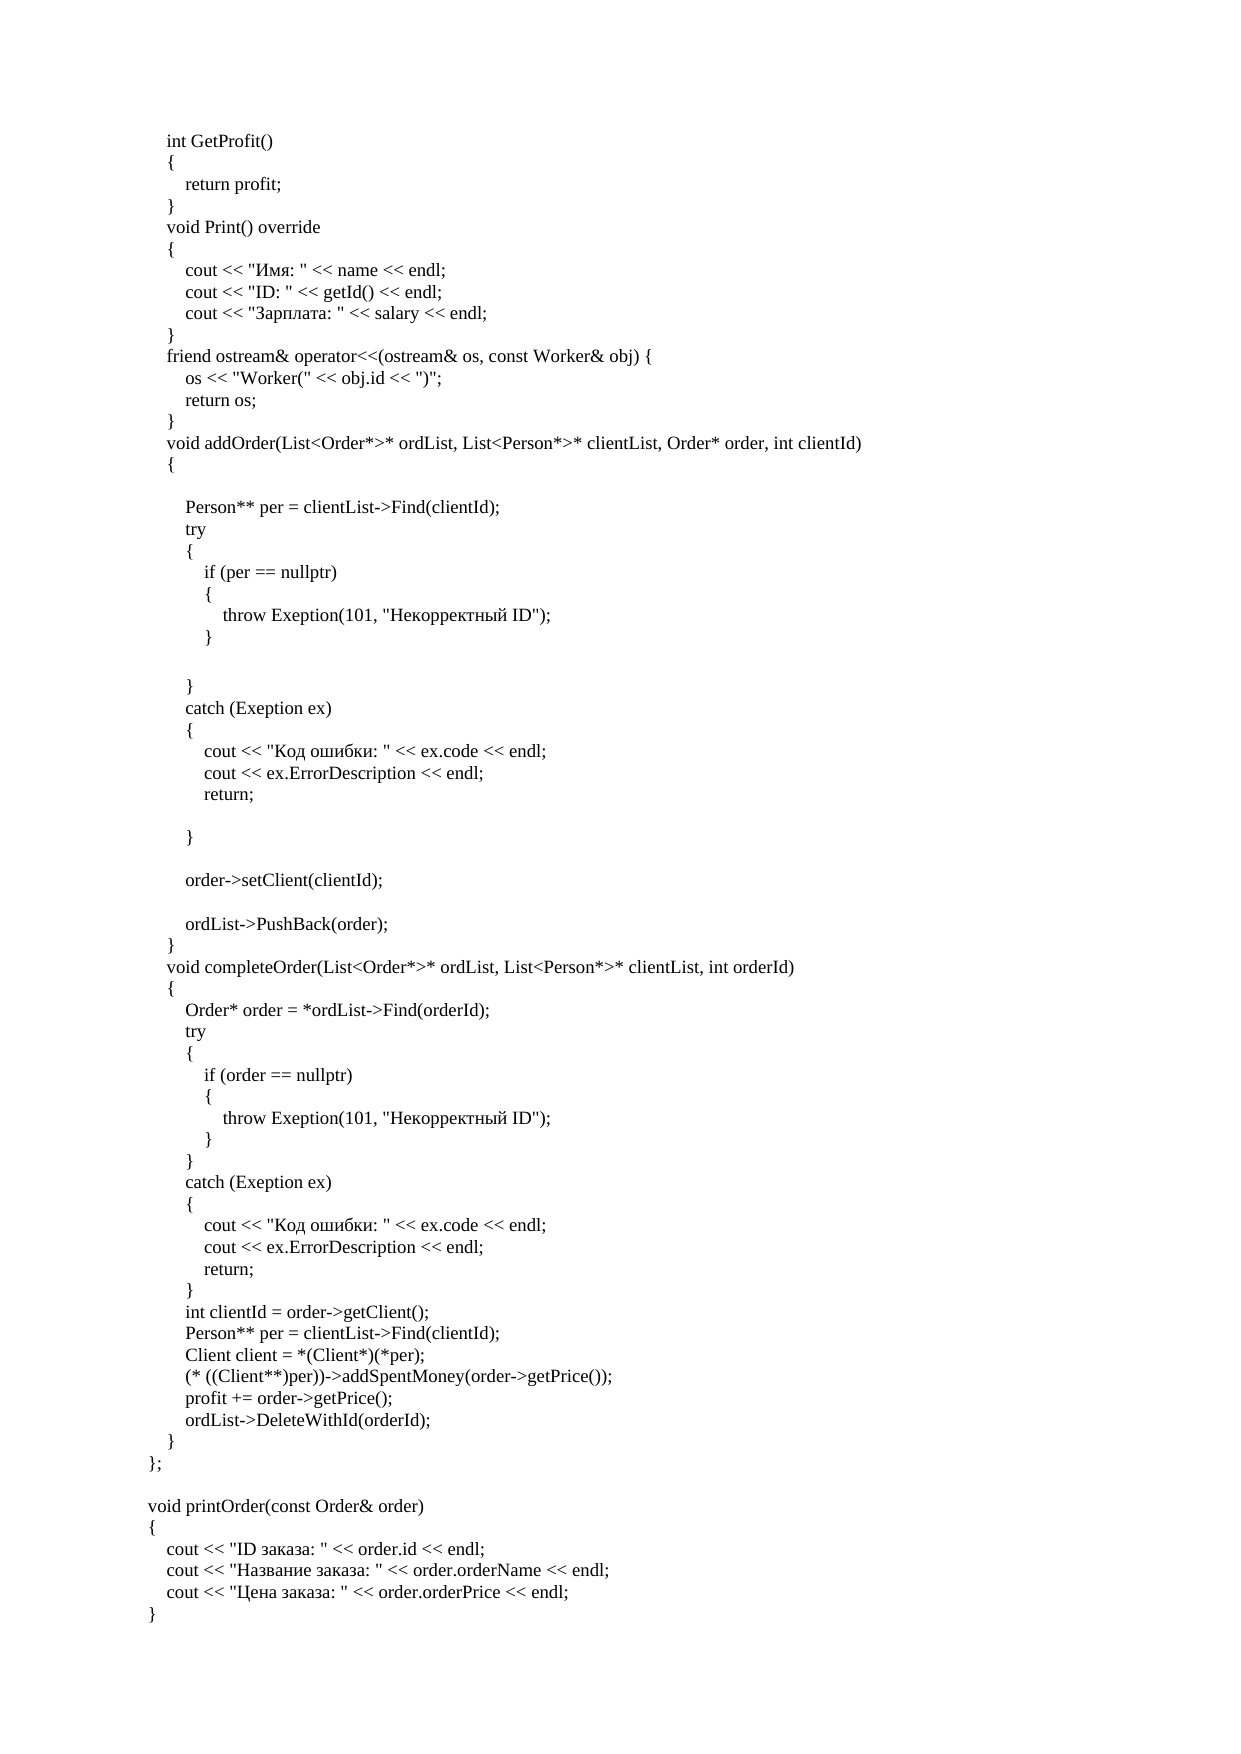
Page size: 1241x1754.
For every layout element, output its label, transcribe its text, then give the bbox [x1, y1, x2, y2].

text cout << "ID заказа: " << order.id << endl; [148, 1538, 1181, 1559]
text } [148, 626, 1181, 647]
text } [148, 194, 1181, 216]
text }; [148, 1452, 1181, 1473]
text cout << "Цена заказа: " << order.orderPrice << endl; [148, 1581, 1181, 1602]
text (* ((Client**)per))->addSpentMoney(order->getPrice()); [148, 1365, 1181, 1387]
text cout << ex.ErrorDescription << endl; [148, 1236, 1181, 1257]
text { [148, 151, 1181, 173]
text cout << ex.ErrorDescription << endl; [148, 762, 1181, 783]
text ordList->DeleteWithId(orderId); [148, 1408, 1181, 1430]
text { [148, 977, 1181, 999]
text int clientId = order->getClient(); [148, 1301, 1181, 1322]
text } [148, 1279, 1181, 1301]
text { [148, 718, 1181, 740]
text } [148, 1602, 1181, 1624]
text return os; [148, 388, 1181, 410]
text throw Exeption(101, "Некорректный ID"); [148, 604, 1181, 626]
text Client client = *(Client*)(*per); [148, 1344, 1181, 1365]
text } [148, 324, 1181, 345]
text void completeOrder(List<Order*>* ordList, List<Person*>* clientList, int orderId) [148, 956, 1181, 977]
text catch (Exeption ex) [148, 697, 1181, 718]
text try [148, 1020, 1181, 1042]
text if (order == nullptr) [148, 1063, 1181, 1085]
text { [148, 1516, 1181, 1538]
text return; [148, 1257, 1181, 1279]
text return profit; [148, 173, 1181, 194]
text cout << "Зарплата: " << salary << endl; [148, 302, 1181, 324]
text cout << "ID: " << getId() << endl; [148, 281, 1181, 302]
text cout << "Название заказа: " << order.orderName << endl; [148, 1559, 1181, 1581]
text void printOrder(const Order& order) [148, 1495, 1181, 1516]
text int GetProfit() [148, 130, 1181, 151]
text } [148, 826, 1181, 848]
text Person** per = clientList->Find(clientId); [148, 1322, 1181, 1344]
text void addOrder(List<Order*>* ordList, List<Person*>* clientList, Order* order, int clientId) [148, 432, 1181, 453]
text } [148, 1150, 1181, 1171]
text Order* order = *ordList->Find(orderId); [148, 999, 1181, 1020]
text } [148, 410, 1181, 432]
text { [148, 583, 1181, 604]
text friend ostream& operator<<(ostream& os, const Worker& obj) { [148, 345, 1181, 367]
text if (per == nullptr) [148, 561, 1181, 583]
text { [148, 1042, 1181, 1063]
text throw Exeption(101, "Некорректный ID"); [148, 1107, 1181, 1128]
text } [148, 675, 1181, 697]
text { [148, 539, 1181, 561]
text { [148, 453, 1181, 475]
text } [148, 1430, 1181, 1452]
text cout << "Код ошибки: " << ex.code << endl; [148, 740, 1181, 762]
text { [148, 1193, 1181, 1214]
text { [148, 238, 1181, 259]
text void Print() override [148, 216, 1181, 238]
text ordList->PushBack(order); [148, 912, 1181, 934]
text cout << "Код ошибки: " << ex.code << endl; [148, 1214, 1181, 1236]
text Person** per = clientList->Find(clientId); [148, 496, 1181, 518]
text profit += order->getPrice(); [148, 1387, 1181, 1408]
text return; [148, 783, 1181, 805]
text } [148, 934, 1181, 956]
text catch (Exeption ex) [148, 1171, 1181, 1193]
text { [148, 1085, 1181, 1107]
text cout << "Имя: " << name << endl; [148, 259, 1181, 281]
text try [148, 518, 1181, 539]
text order->setClient(clientId); [148, 869, 1181, 891]
text } [148, 1128, 1181, 1150]
text os << "Worker(" << obj.id << ")"; [148, 367, 1181, 388]
